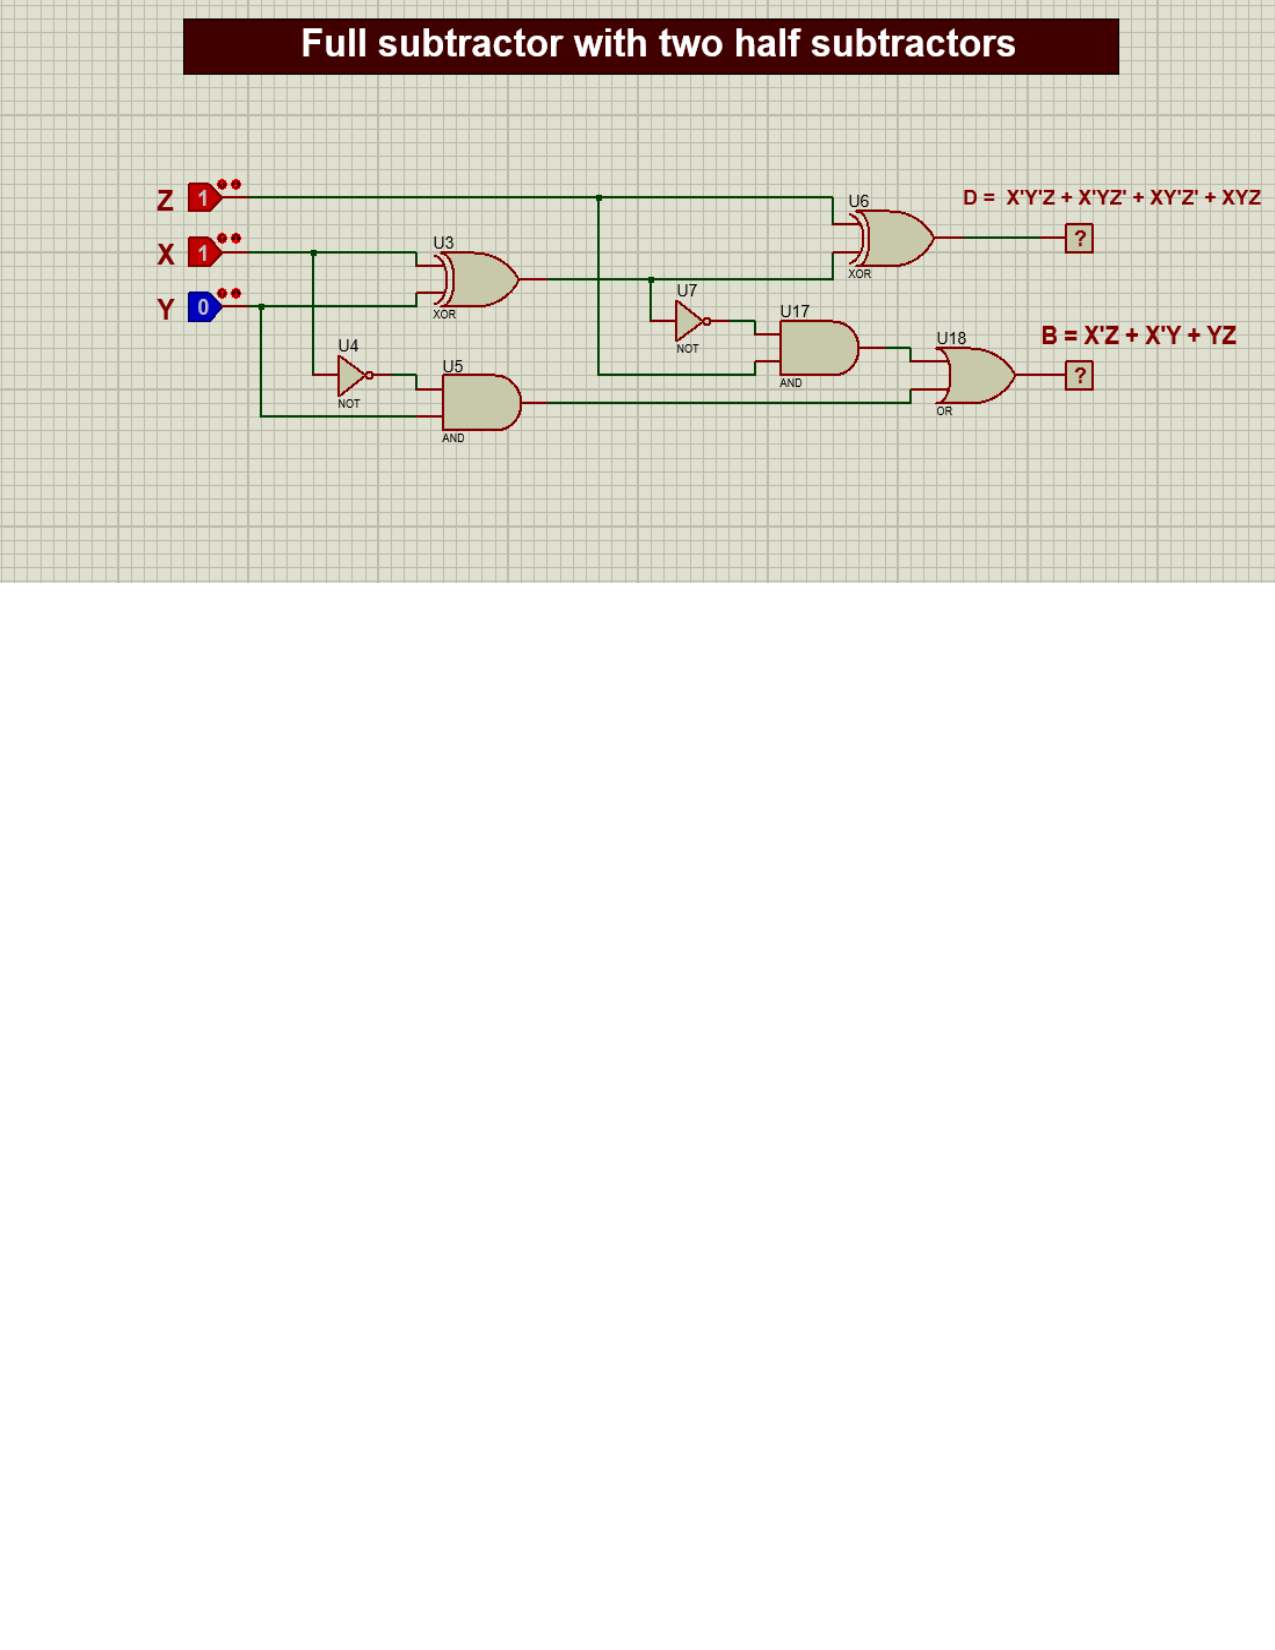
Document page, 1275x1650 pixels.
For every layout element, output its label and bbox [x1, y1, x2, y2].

picture [0, 0, 1275, 583]
